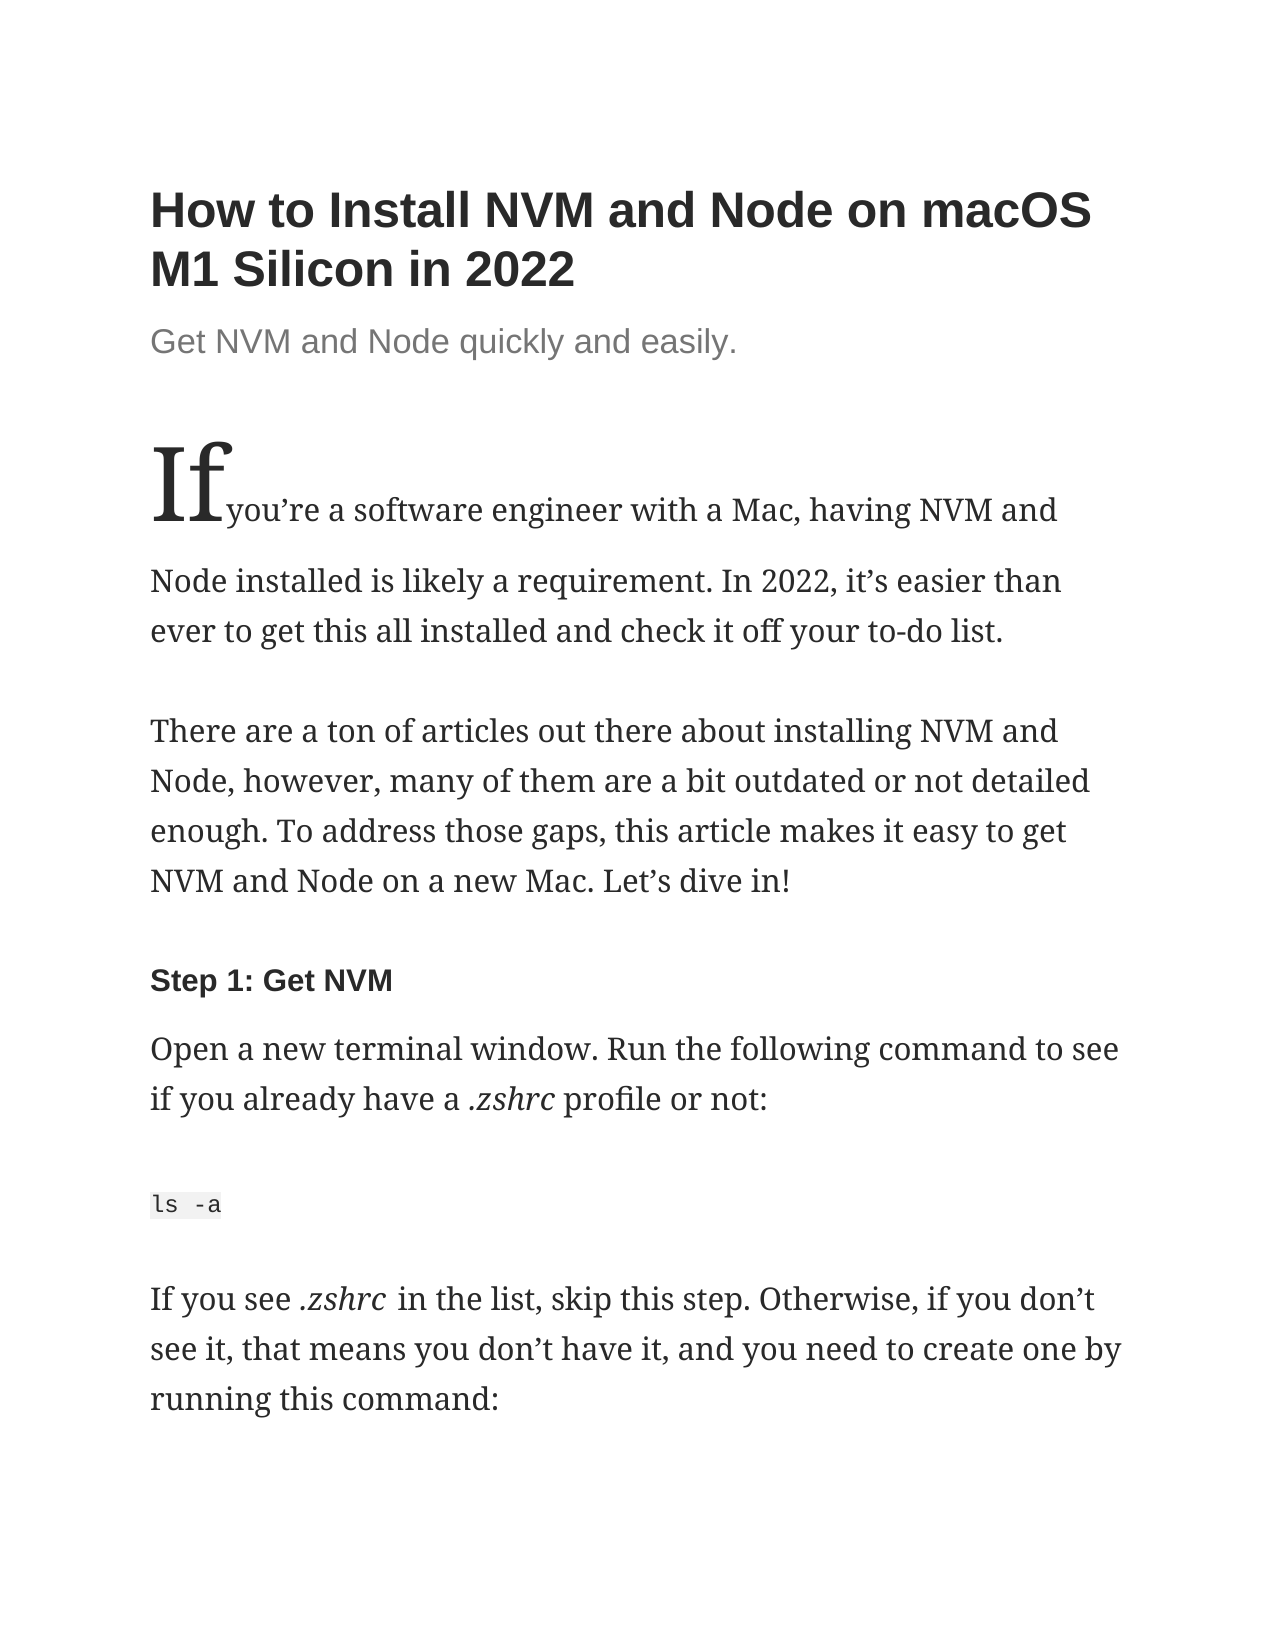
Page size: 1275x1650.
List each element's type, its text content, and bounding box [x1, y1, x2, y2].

text Ifyou’re a software engineer with a Mac, having NVM and Node installed is likely a requirement. In 2022, it’s easier than ever to get this all installed and check it off your to-do list. [150, 411, 1125, 651]
text If you see .zshrc in the list, skip this step. Otherwise, if you don’t see it, that means you don’t have it, and you need to create one by running this command: [150, 1269, 1125, 1419]
text Open a new terminal window. Run the following command to see if you already have a .zshrc profile or not: [150, 1019, 1125, 1119]
text Step 1: Get NVM [150, 961, 1125, 998]
text There are a ton of articles out there about installing NVM and Node, however, many of them are a bit outdated or not detailed enough. To address those gaps, this article makes it easy to get NVM and Node on a new Mac. Let’s dive in! [150, 701, 1125, 901]
text How to Install NVM and Node on macOS M1 Silicon in 2022 [150, 178, 1125, 297]
text Get NVM and Node quickly and easily. [150, 317, 1125, 361]
text ls -a [150, 1169, 1125, 1219]
